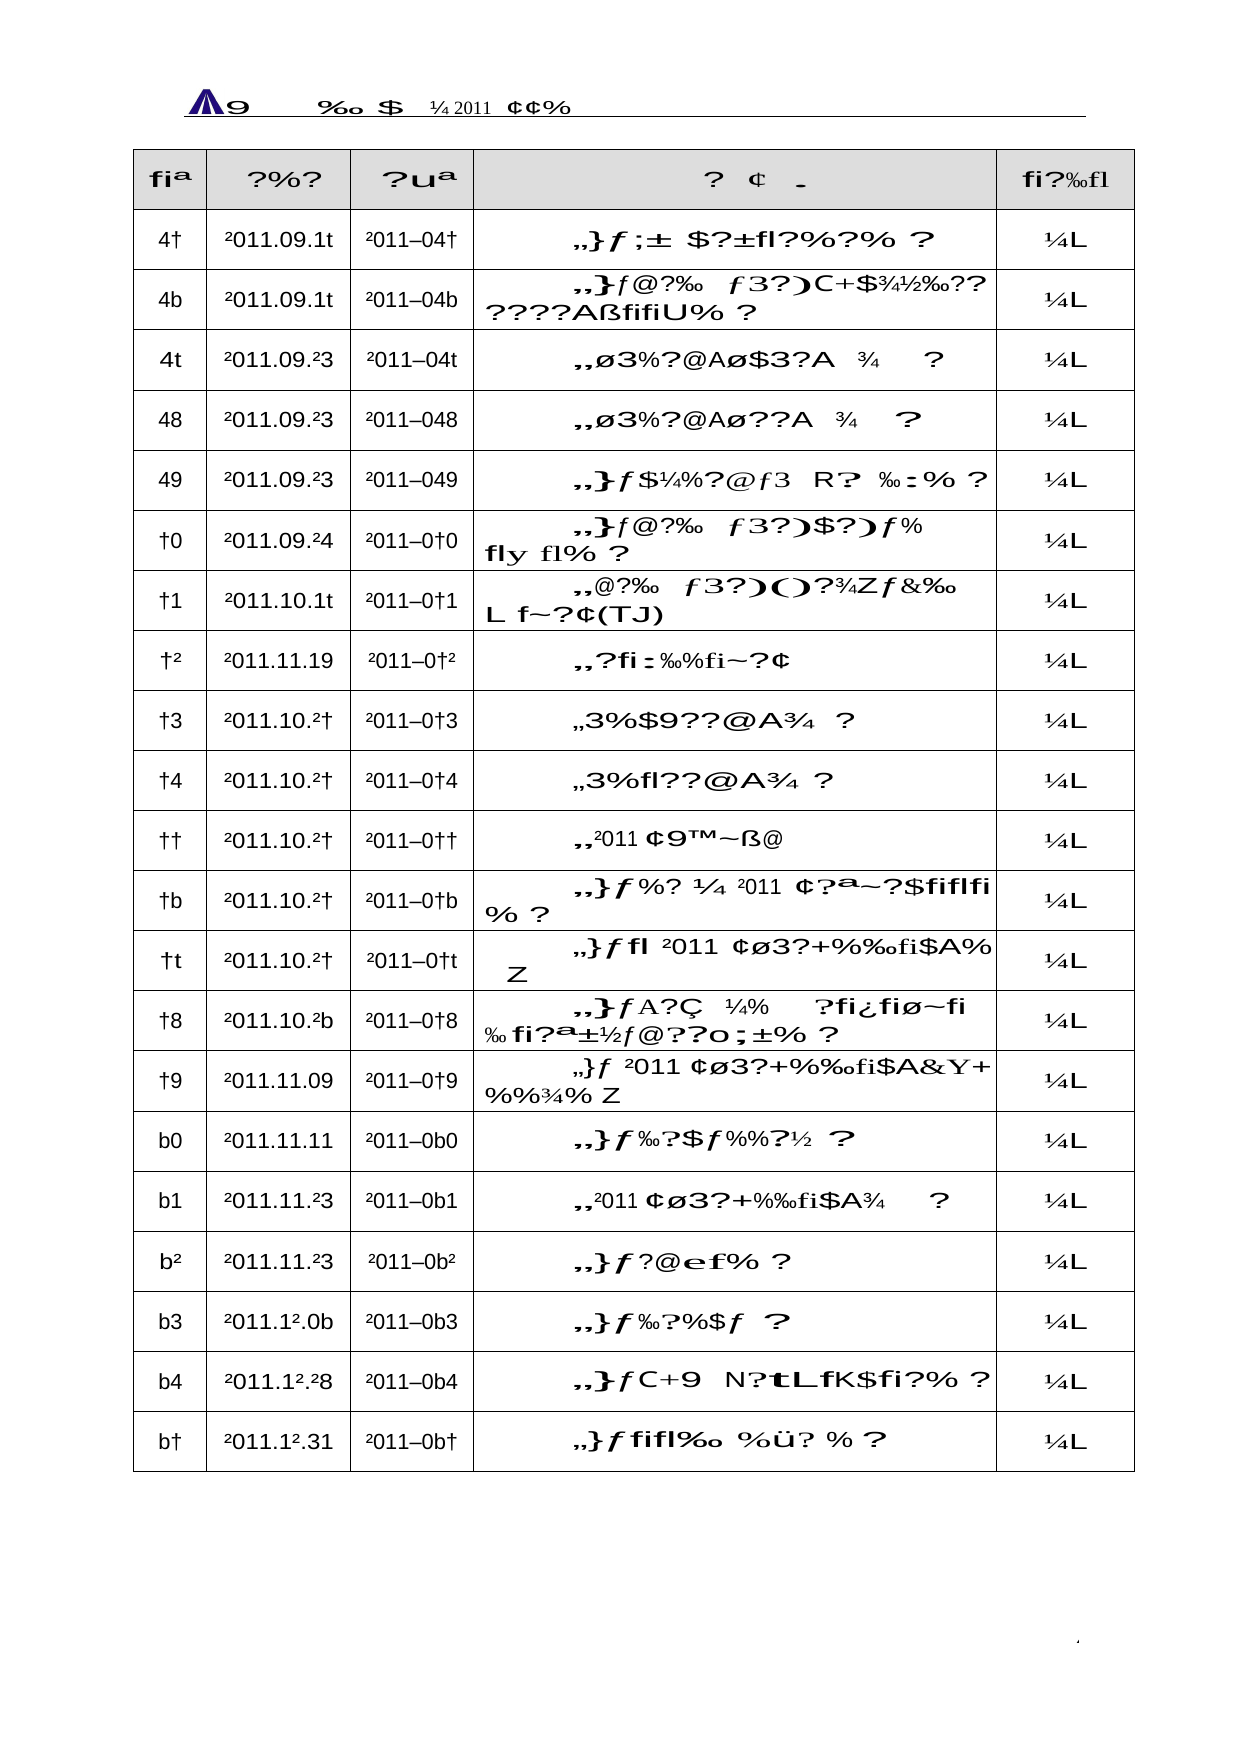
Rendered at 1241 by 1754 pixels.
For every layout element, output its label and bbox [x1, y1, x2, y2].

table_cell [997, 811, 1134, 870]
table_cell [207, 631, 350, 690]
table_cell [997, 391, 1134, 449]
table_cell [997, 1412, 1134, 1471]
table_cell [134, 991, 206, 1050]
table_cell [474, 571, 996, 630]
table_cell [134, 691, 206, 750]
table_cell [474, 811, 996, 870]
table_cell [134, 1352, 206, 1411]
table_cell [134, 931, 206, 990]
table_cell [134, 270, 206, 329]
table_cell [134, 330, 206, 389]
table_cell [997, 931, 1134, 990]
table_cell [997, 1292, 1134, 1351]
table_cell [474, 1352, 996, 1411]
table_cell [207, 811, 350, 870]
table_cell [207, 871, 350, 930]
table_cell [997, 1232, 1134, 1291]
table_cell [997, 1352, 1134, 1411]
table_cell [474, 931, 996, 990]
picture [187, 88, 225, 115]
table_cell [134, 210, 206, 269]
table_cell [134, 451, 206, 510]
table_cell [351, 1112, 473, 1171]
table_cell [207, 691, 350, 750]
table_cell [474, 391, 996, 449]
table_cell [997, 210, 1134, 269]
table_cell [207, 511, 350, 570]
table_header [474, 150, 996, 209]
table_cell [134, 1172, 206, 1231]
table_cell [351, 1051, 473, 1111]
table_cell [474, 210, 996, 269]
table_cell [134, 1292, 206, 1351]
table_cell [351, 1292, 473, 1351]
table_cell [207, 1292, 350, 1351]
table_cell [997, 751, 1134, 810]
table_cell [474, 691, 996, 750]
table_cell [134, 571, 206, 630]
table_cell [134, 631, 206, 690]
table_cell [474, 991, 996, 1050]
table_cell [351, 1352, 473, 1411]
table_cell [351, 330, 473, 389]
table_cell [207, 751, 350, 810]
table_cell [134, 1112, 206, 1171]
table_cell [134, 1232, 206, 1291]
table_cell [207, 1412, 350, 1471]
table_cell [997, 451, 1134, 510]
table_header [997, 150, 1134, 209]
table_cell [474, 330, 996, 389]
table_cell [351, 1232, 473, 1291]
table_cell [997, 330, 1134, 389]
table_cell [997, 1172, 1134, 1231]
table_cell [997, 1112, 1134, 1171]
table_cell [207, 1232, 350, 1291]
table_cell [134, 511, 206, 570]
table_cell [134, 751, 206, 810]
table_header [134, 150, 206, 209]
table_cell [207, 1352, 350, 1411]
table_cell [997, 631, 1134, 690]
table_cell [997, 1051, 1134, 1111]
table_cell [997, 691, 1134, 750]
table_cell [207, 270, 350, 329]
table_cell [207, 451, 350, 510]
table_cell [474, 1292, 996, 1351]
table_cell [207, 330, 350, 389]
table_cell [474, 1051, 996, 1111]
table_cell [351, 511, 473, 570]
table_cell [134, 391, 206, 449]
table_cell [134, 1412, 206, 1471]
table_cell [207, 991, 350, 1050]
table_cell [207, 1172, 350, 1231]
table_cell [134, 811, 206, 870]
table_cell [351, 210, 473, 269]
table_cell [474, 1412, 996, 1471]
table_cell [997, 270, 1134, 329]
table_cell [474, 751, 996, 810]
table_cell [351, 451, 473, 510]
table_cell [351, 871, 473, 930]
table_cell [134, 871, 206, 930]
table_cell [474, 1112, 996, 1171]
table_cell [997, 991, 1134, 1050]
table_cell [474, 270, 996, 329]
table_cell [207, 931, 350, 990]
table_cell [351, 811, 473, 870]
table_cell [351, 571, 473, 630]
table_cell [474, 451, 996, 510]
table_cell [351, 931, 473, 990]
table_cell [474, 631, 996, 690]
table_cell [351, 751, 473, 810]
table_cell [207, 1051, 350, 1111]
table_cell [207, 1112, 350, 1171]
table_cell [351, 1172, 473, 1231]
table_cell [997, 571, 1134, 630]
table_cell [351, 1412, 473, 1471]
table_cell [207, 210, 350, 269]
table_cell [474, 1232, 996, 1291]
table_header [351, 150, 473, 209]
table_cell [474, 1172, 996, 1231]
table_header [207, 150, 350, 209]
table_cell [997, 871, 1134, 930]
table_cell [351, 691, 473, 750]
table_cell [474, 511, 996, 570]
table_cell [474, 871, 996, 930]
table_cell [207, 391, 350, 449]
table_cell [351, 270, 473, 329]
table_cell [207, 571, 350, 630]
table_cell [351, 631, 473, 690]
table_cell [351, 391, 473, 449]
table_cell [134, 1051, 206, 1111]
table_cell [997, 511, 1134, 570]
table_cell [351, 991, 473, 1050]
